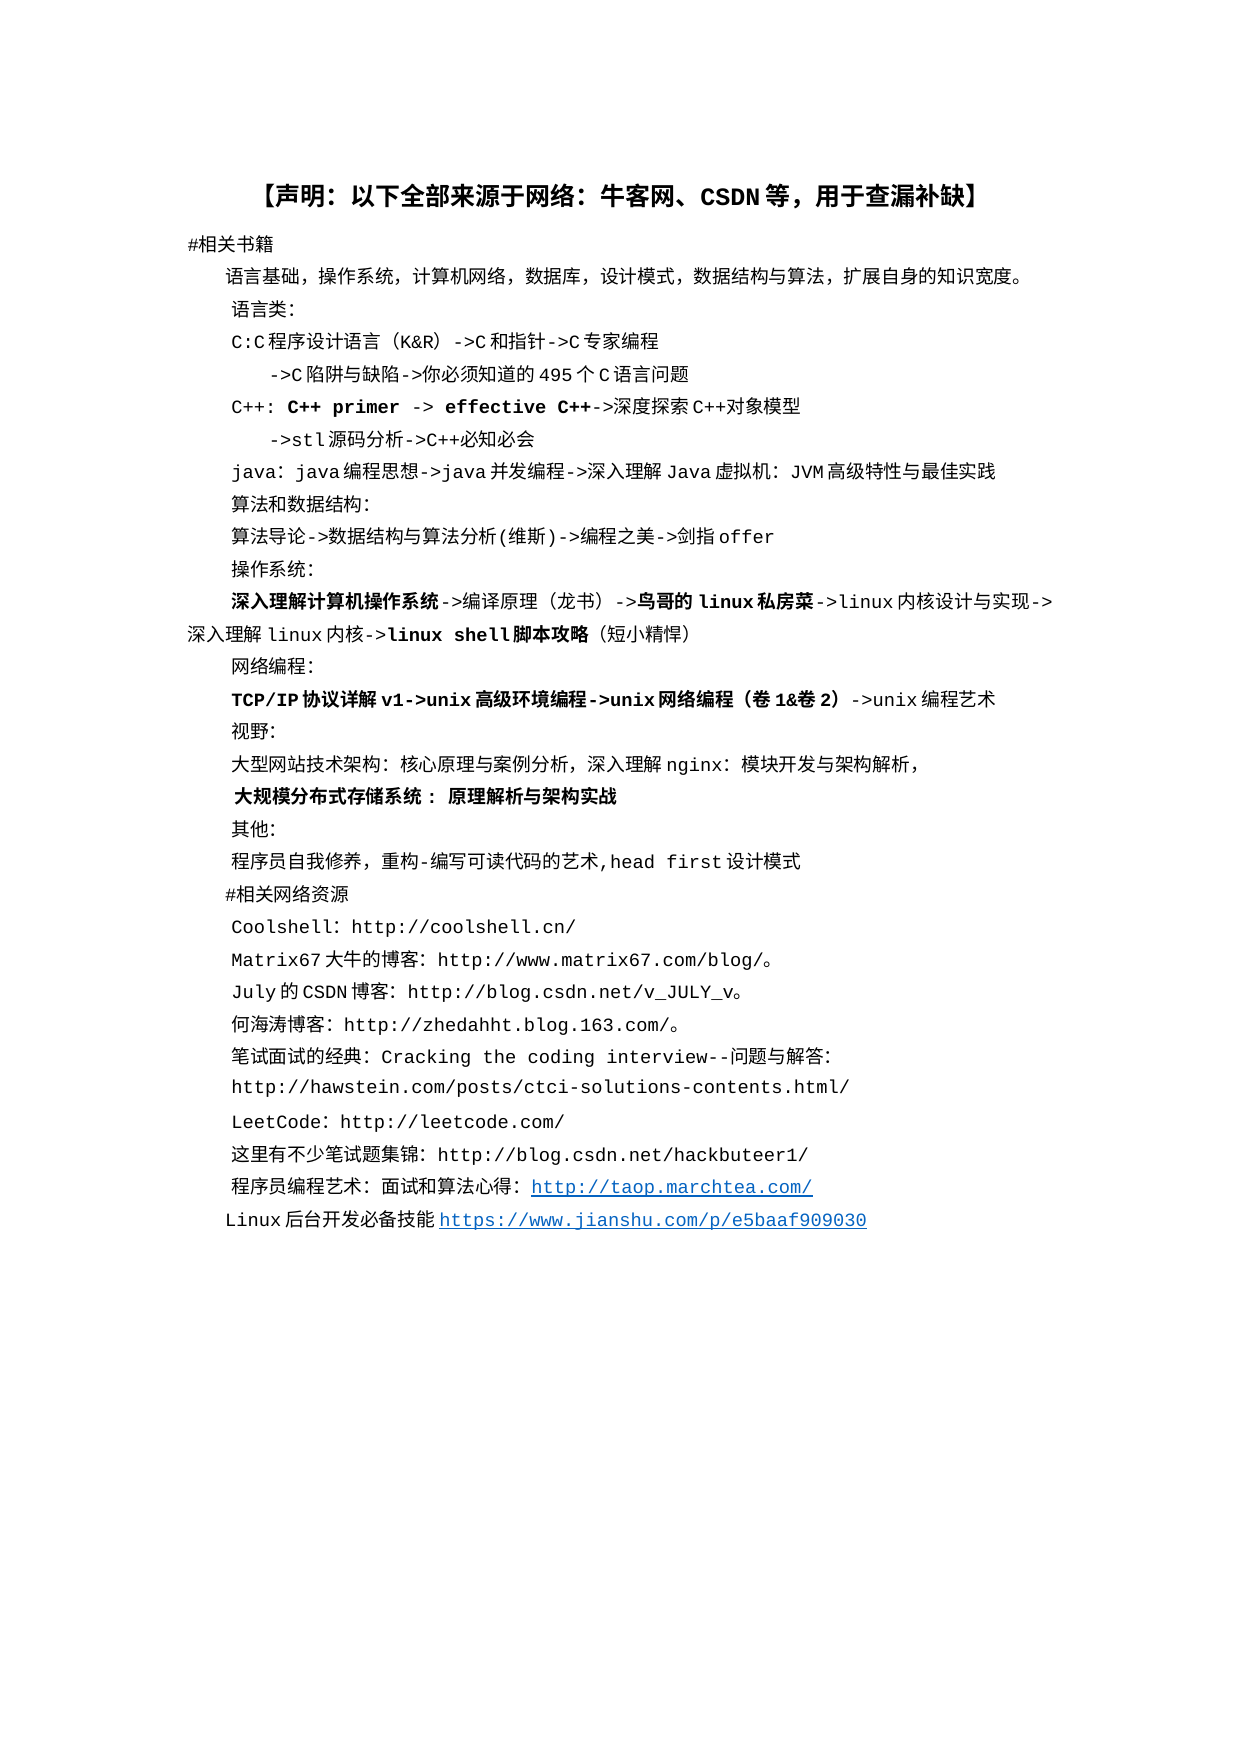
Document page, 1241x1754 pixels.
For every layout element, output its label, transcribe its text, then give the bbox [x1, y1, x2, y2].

text 深入理解计算机操作系统->编译原理（龙书）->鸟哥的linux私房菜->linux内核设计与实现->深入理解linux内核->linux shell脚本攻略（短小精悍） [187, 584, 1053, 649]
text java：java编程思想->java并发编程->深入理解Java虚拟机：JVM高级特性与最佳实践 [187, 454, 1053, 487]
text TCP/IP协议详解v1->unix高级环境编程->unix网络编程（卷1&卷2）->unix编程艺术 [187, 682, 1053, 714]
text 算法和数据结构： [187, 487, 1053, 519]
text 视野： [187, 714, 1053, 747]
text ->C陷阱与缺陷->你必须知道的495个C语言问题 [231, 357, 1053, 389]
text 语言类： [187, 292, 1053, 324]
text Matrix67大牛的博客：http://www.matrix67.com/blog/。 [187, 942, 1053, 974]
text July的CSDN博客：http://blog.csdn.net/v_JULY_v。 [187, 974, 1053, 1007]
text 大规模分布式存储系统 : 原理解析与架构实战 [187, 779, 1053, 812]
text C++: C++ primer -> effective C++->深度探索C++对象模型 [187, 389, 1053, 422]
text 这里有不少笔试题集锦：http://blog.csdn.net/hackbuteer1/ [187, 1137, 1053, 1169]
text #相关网络资源 [187, 877, 1053, 909]
text 【声明：以下全部来源于网络：牛客网、CSDN等，用于查漏补缺】 [187, 162, 1053, 227]
text Coolshell：http://coolshell.cn/ [187, 909, 1053, 942]
text 何海涛博客：http://zhedahht.blog.163.com/。 [187, 1007, 1053, 1039]
text 算法导论->数据结构与算法分析(维斯)->编程之美->剑指offer [187, 519, 1053, 552]
text C:C程序设计语言（K&R）->C和指针->C专家编程 [187, 324, 1053, 357]
text 程序员自我修养，重构-编写可读代码的艺术,head first设计模式 [187, 844, 1053, 877]
text 语言基础，操作系统，计算机网络，数据库，设计模式，数据结构与算法，扩展自身的知识宽度。 [187, 259, 1053, 292]
text Linux后台开发必备技能 https://www.jianshu.com/p/e5baaf909030 [187, 1202, 1053, 1234]
text ->stl源码分析->C++必知必会 [231, 422, 1053, 454]
text #相关书籍 [187, 227, 1053, 259]
text 大型网站技术架构：核心原理与案例分析，深入理解nginx：模块开发与架构解析， [187, 747, 1053, 779]
text 其他： [187, 812, 1053, 844]
text 程序员编程艺术：面试和算法心得：http://taop.marchtea.com/ [187, 1169, 1053, 1202]
text 网络编程： [187, 649, 1053, 682]
text http://hawstein.com/posts/ctci-solutions-contents.html/ [187, 1072, 1053, 1104]
text 笔试面试的经典：Cracking the coding interview--问题与解答： [187, 1039, 1053, 1072]
text 操作系统： [187, 552, 1053, 584]
text LeetCode：http://leetcode.com/ [187, 1104, 1053, 1137]
